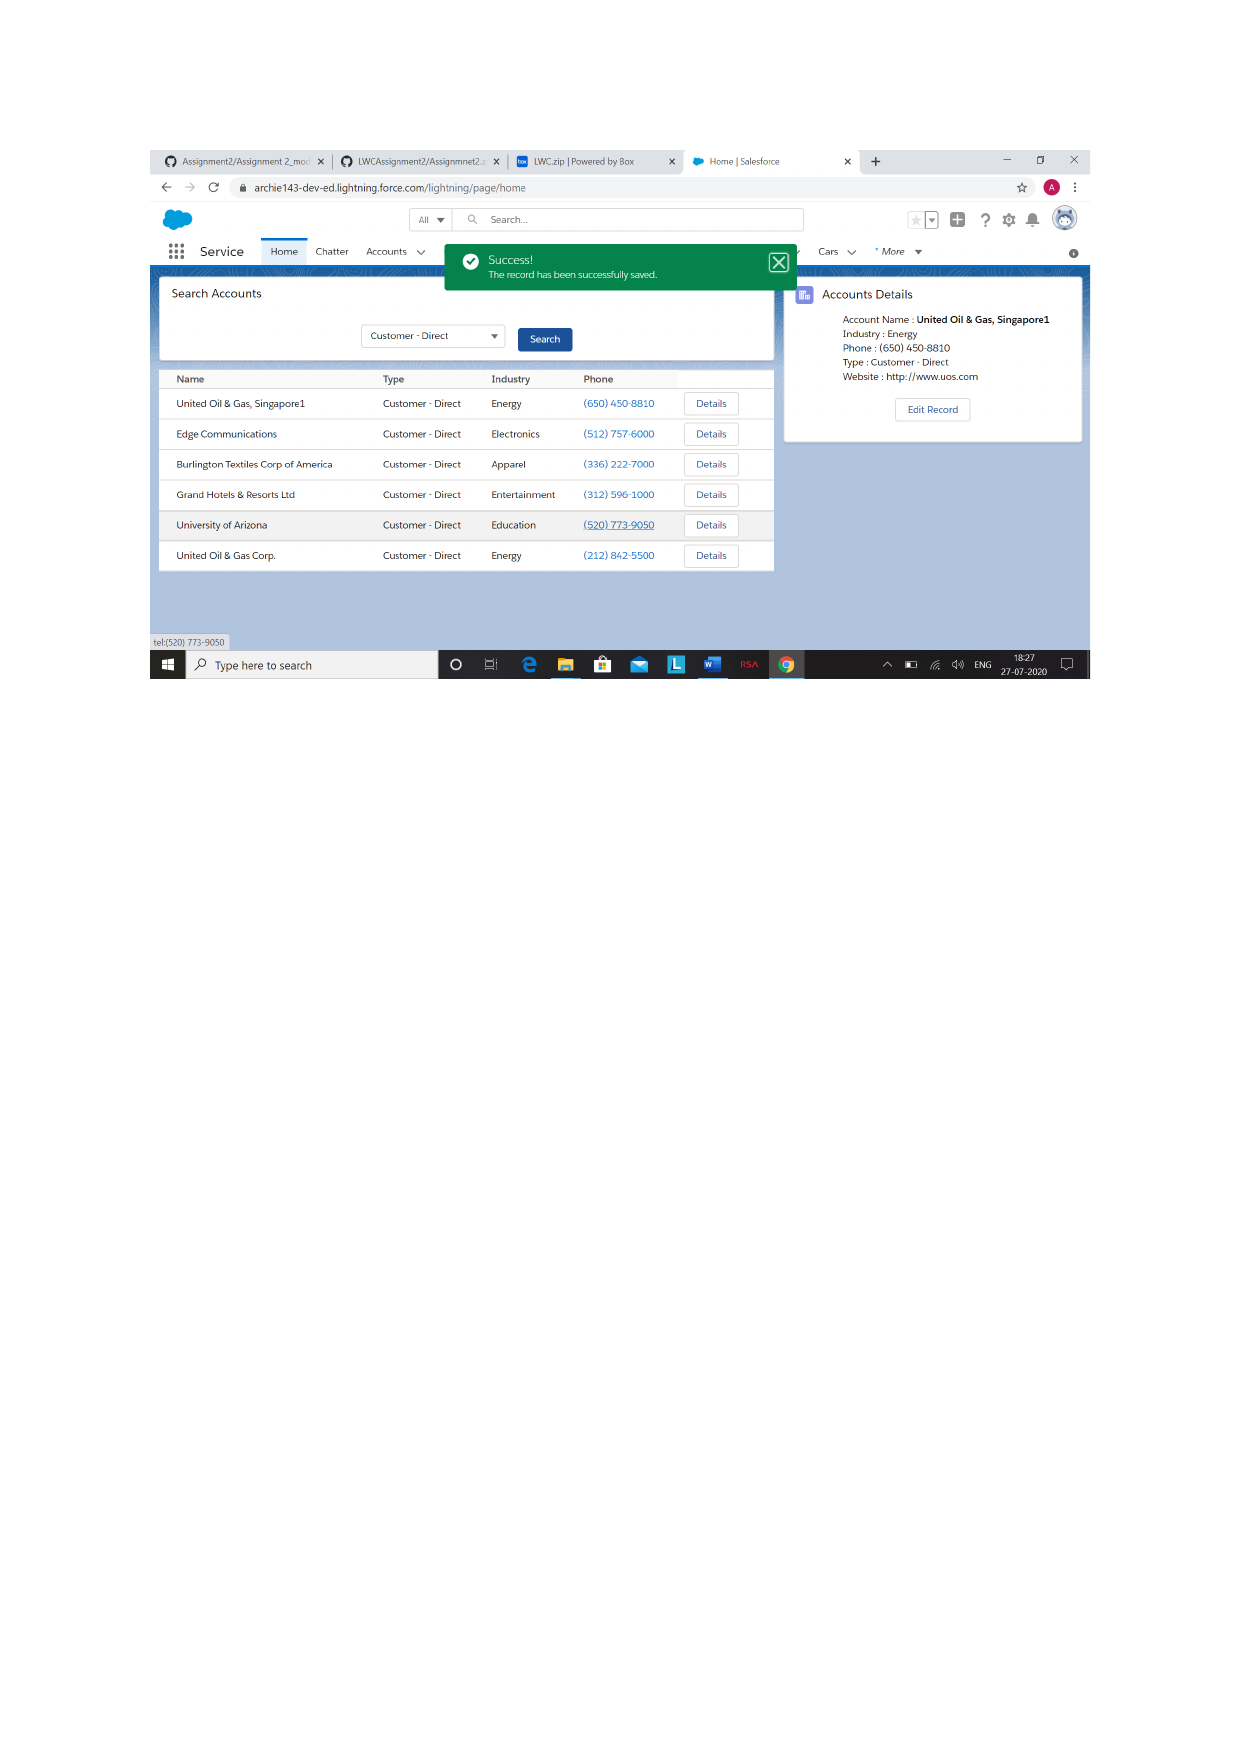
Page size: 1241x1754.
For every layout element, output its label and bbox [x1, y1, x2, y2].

picture [150, 150, 1091, 679]
